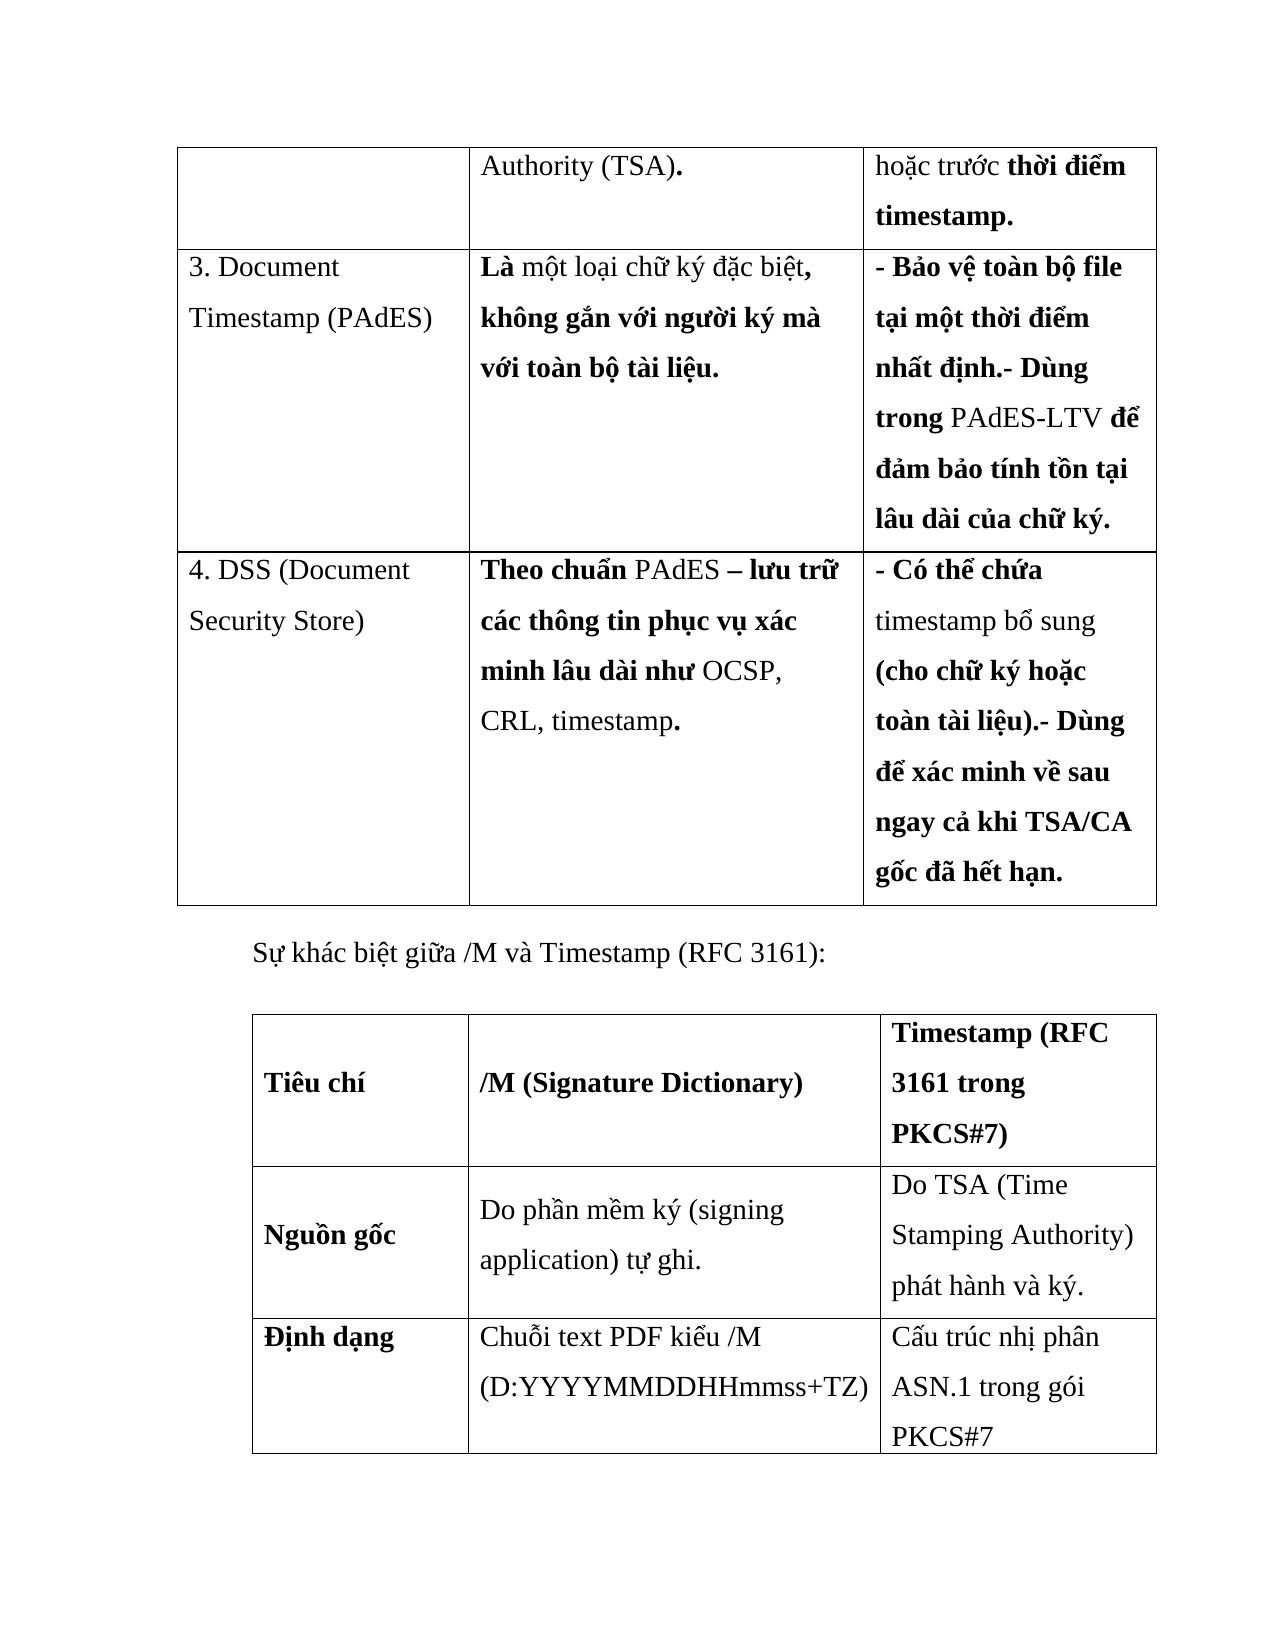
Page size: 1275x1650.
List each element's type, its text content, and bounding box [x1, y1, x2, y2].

table_cell Là một loại chữ ký đặc biệt, không gắn với người ký mà với toàn bộ tài liệu. [470, 250, 863, 551]
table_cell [470, 148, 863, 248]
table_cell Nguồn gốc [253, 1167, 468, 1318]
table_cell 3. Document Timestamp (PAdES) [178, 250, 469, 551]
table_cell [881, 1319, 1156, 1453]
list Sự khác biệt giữa /M và Timestamp (RFC 3161): [252, 935, 1156, 968]
table_header Timestamp (RFC 3161 trong PKCS#7) [881, 1015, 1156, 1166]
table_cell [469, 1319, 880, 1453]
table_header /M (Signature Dictionary) [469, 1015, 880, 1166]
table_cell Theo chuẩn PAdES – lưu trữ các thông tin phục vụ xác minh lâu dài như OCSP, CRL, timestamp. [470, 553, 863, 904]
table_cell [178, 148, 469, 248]
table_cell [864, 148, 1156, 248]
table_cell - Bảo vệ toàn bộ file tại một thời điểm nhất định.- Dùng trong PAdES-LTV để đảm bảo tính tồn tại lâu dài của chữ ký. [864, 250, 1156, 551]
table_cell Do TSA (Time Stamping Authority) phát hành và ký. [881, 1167, 1156, 1318]
table_cell - Có thể chứa timestamp bổ sung (cho chữ ký hoặc toàn tài liệu).- Dùng để xác minh về sau ngay cả khi TSA/CA gốc đã hết hạn. [864, 553, 1156, 904]
table_cell Do phần mềm ký (signing application) tự ghi. [469, 1167, 880, 1318]
table_cell 4. DSS (Document Security Store) [178, 553, 469, 904]
table_header Tiêu chí [253, 1015, 468, 1166]
table_cell Định dạng [253, 1319, 468, 1453]
